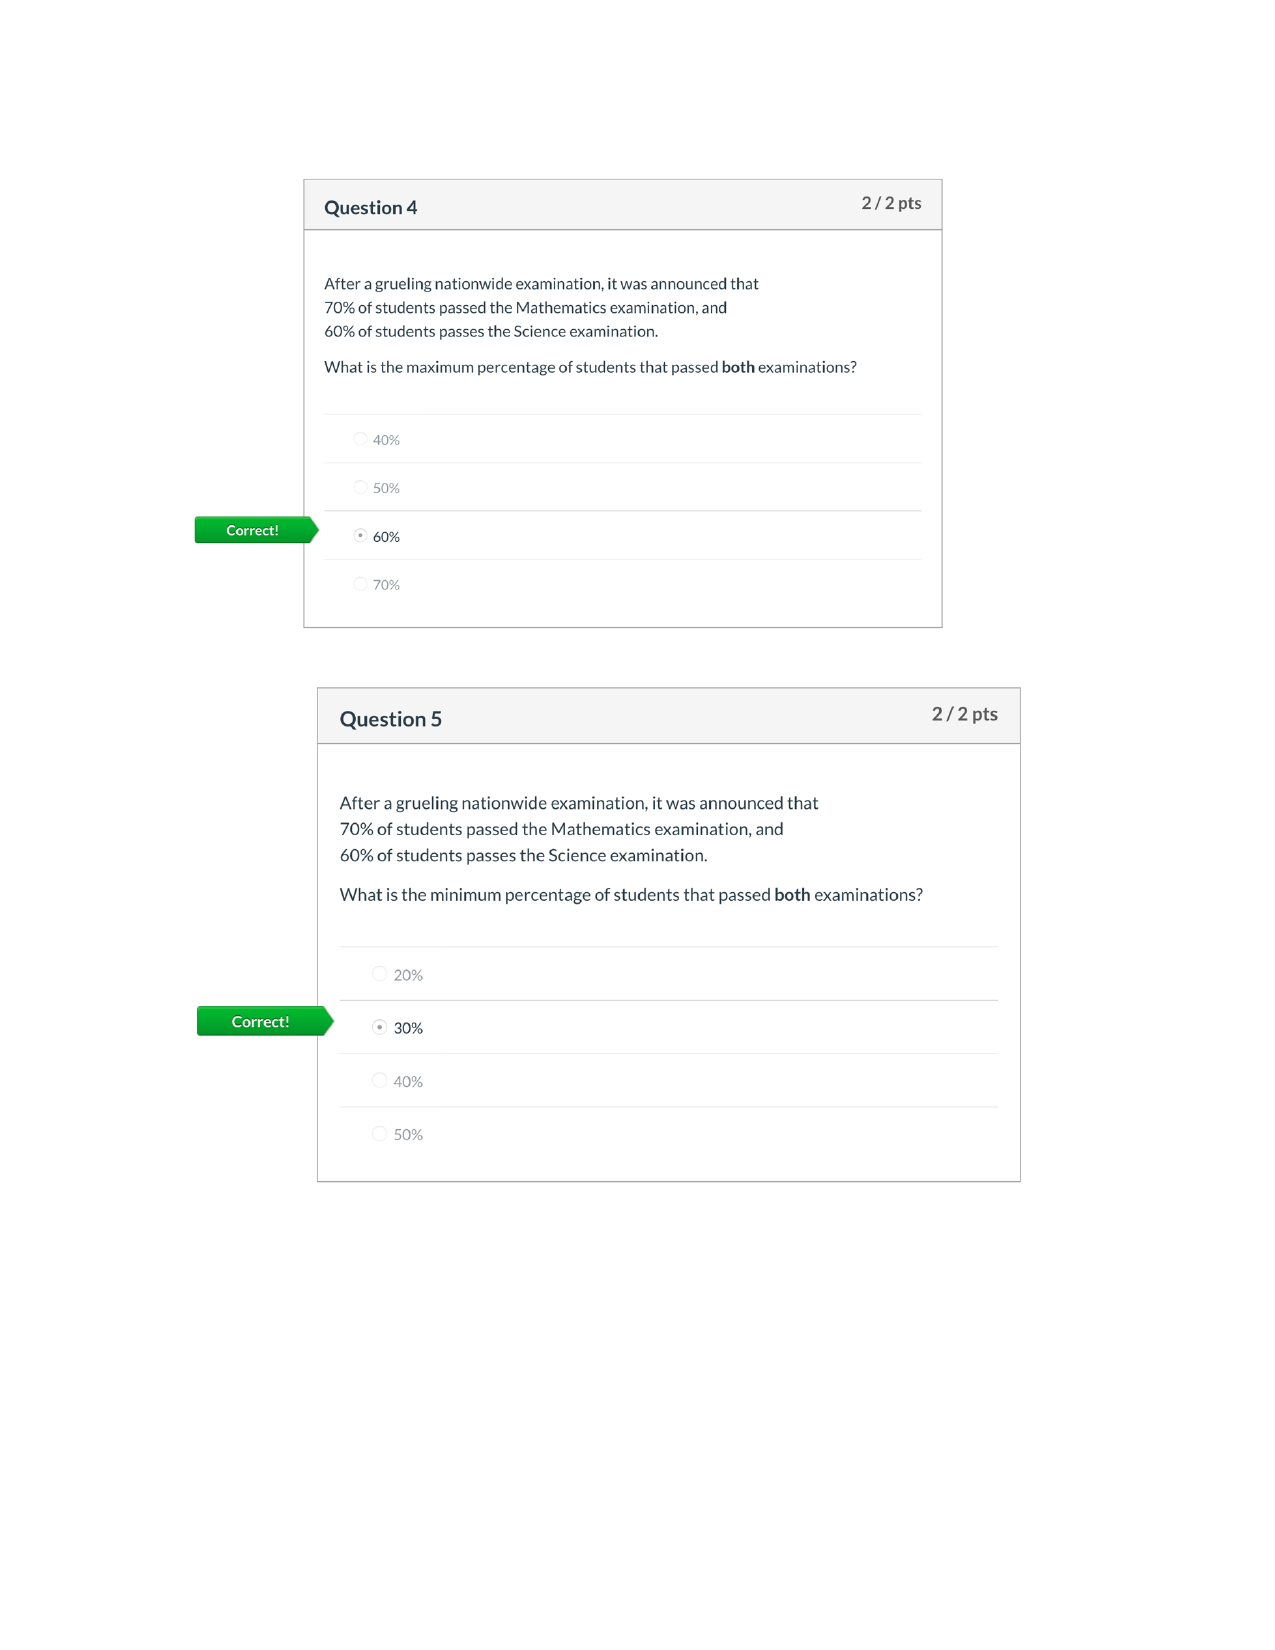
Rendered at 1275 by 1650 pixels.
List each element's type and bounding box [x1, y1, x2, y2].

picture [150, 150, 1125, 1200]
